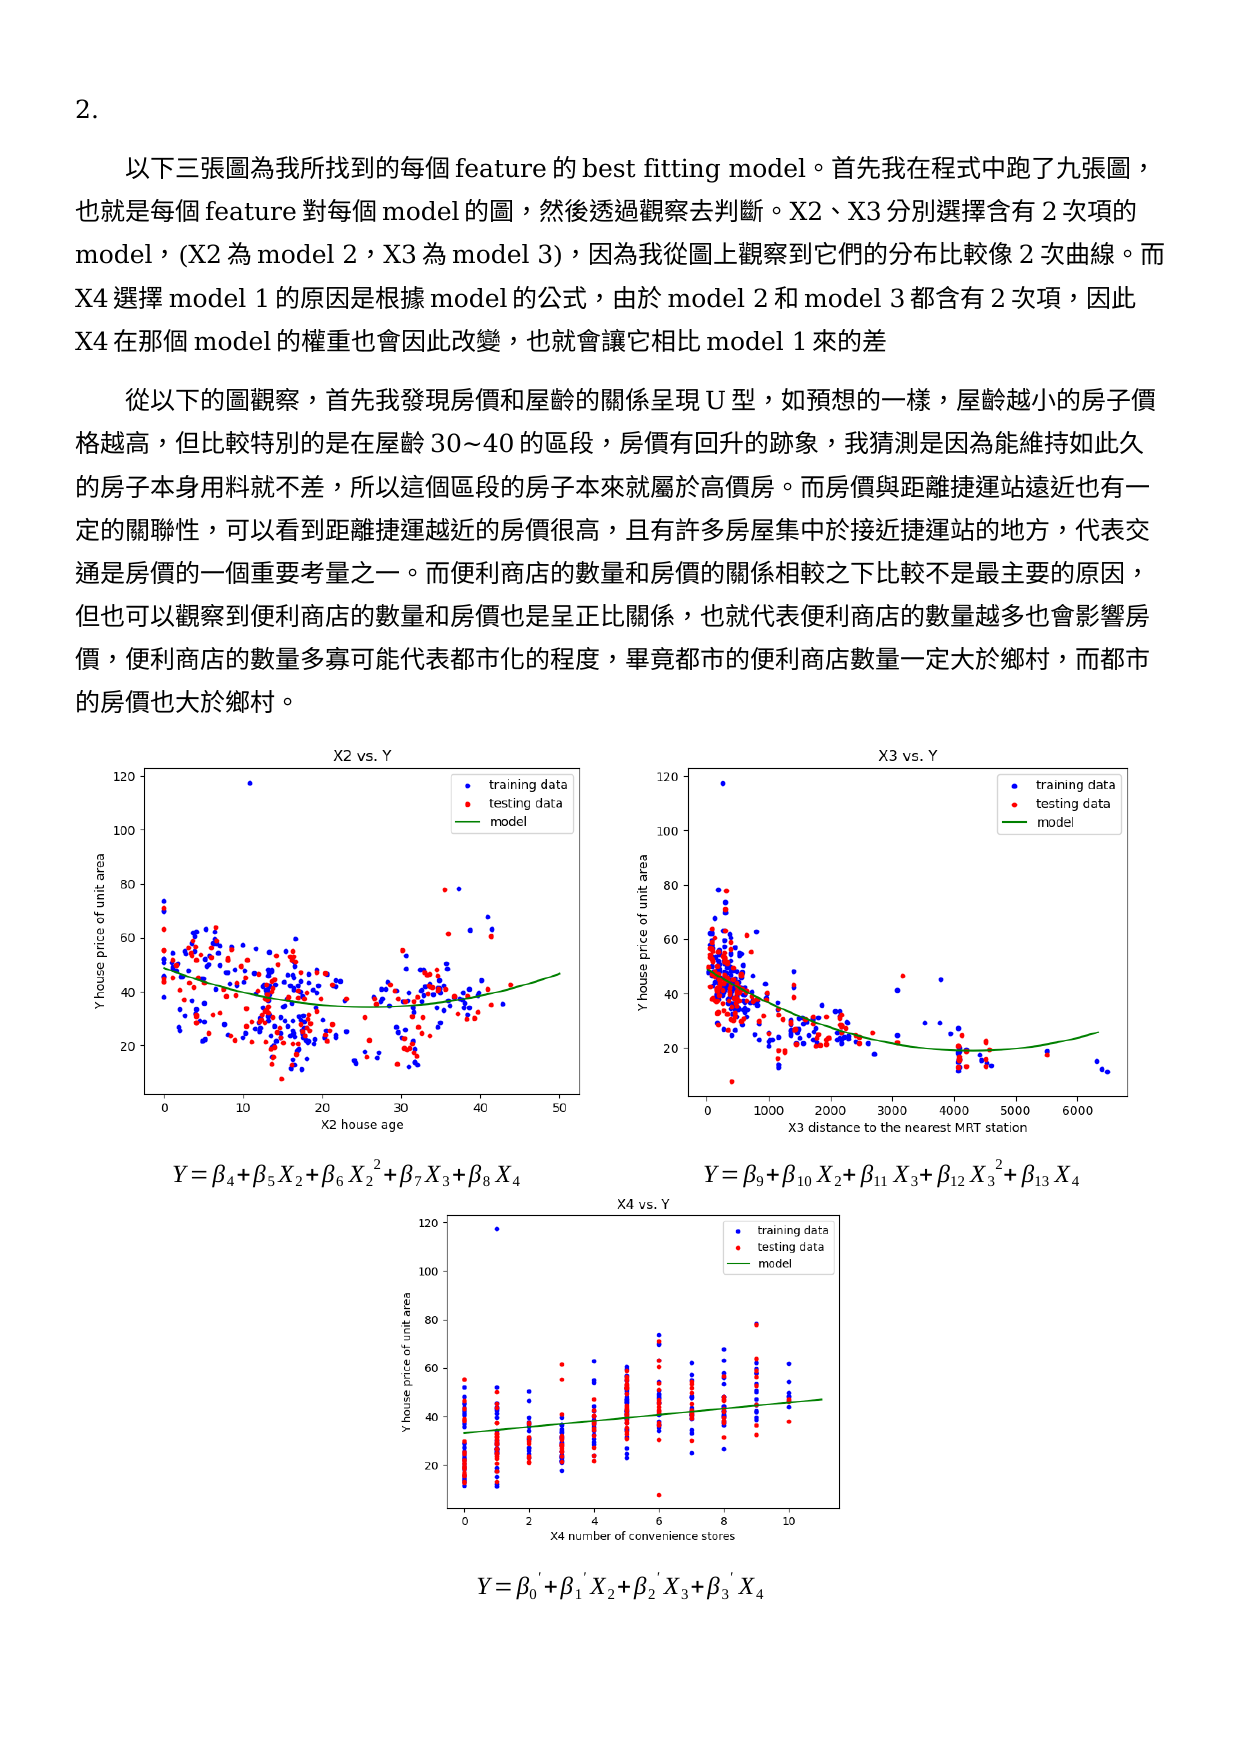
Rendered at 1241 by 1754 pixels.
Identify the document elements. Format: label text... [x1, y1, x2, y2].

table_cell [75, 1192, 1165, 1567]
picture [394, 1191, 846, 1550]
table_header [618, 742, 1165, 1154]
table_cell [618, 1154, 1165, 1192]
text 從以下的圖觀察，首先我發現房價和屋齡的關係呈現U型，如預想的一樣，屋齡越小的房子價格越高，但比較特別的是在屋齡30~40的區段，房價有回升的跡象，我猜測是因為能維持如此久的房子本身用料就不差，所以這個區段的房子本來就屬於高價房。而房價與距離捷運站遠近也有一定的關聯性，可以看到距離捷運越近的房價很高，且有許多房屋集中於接近捷運站的地方，代表交通是房價的一個重要考量之一。而便利商店的數量和房價的關係相較之下比較不是最主要的原因，但也可以觀察到便利商店的數量和房價也是呈正比關係，也就代表便利商店的數量越多也會影響房價，便利商店的數量多寡可能代表都市化的程度，畢竟都市的便利商店數量一定大於鄉村，而都市的房價也大於鄉村。 [75, 380, 1165, 719]
text 以下三張圖為我所找到的每個feature的best fitting model。首先我在程式中跑了九張圖，也就是每個feature對每個model的圖，然後透過觀察去判斷。X2、X3分別選擇含有2次項的model，(X2為model 2，X3為model 3)，因為我從圖上觀察到它們的分布比較像2次曲線。而X4選擇model 1的原因是根據model的公式，由於model 2和model 3都含有2次項，因此X4在那個model的權重也會因此改變，也就會讓它相比model 1來的差 [75, 148, 1165, 358]
table_cell [75, 1154, 618, 1192]
table_cell [75, 1567, 1165, 1604]
picture [629, 741, 1135, 1143]
text 2. [75, 89, 1165, 127]
picture [86, 741, 587, 1140]
table_header [75, 742, 618, 1154]
